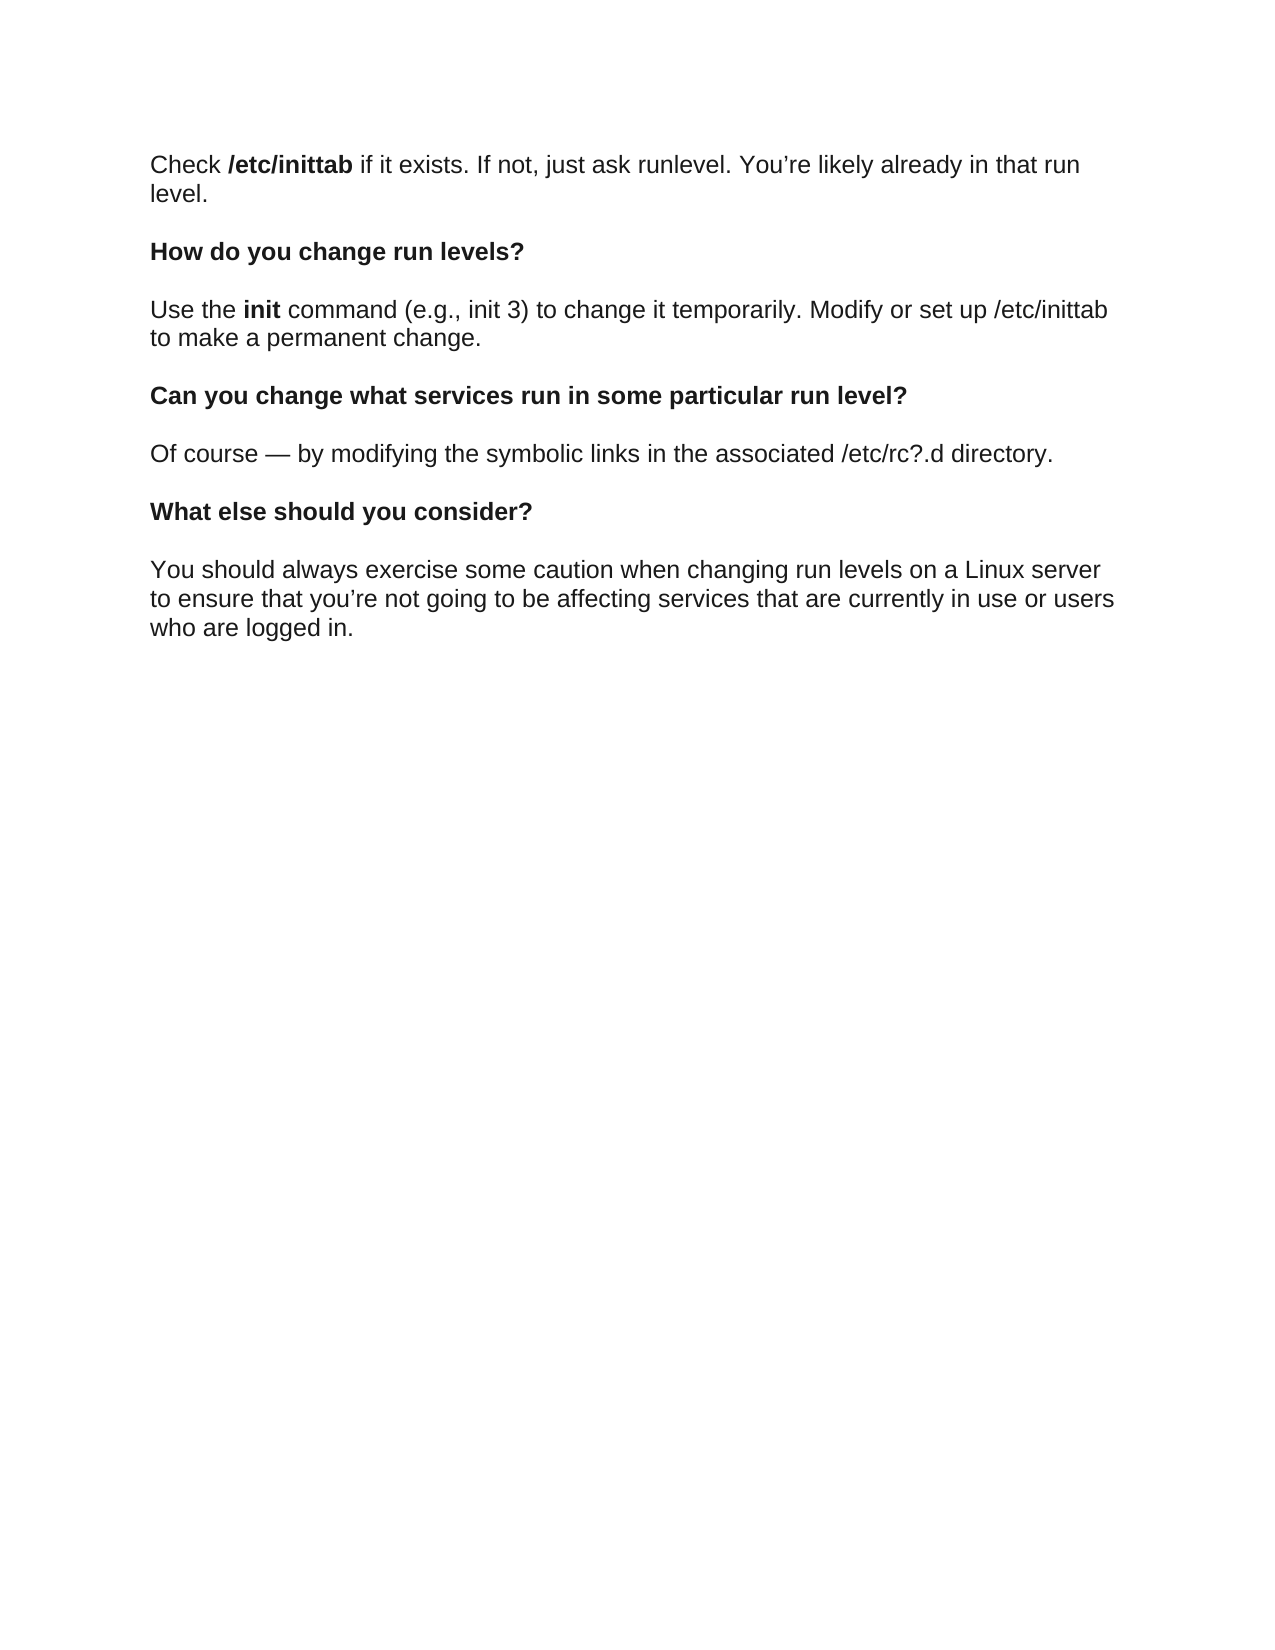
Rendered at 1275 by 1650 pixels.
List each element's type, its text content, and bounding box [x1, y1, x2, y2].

text Check /etc/inittab if it exists. If not, just ask runlevel. You’re likely already in that run level. [150, 150, 1125, 207]
text Can you change what services run in some particular run level? [150, 381, 1125, 410]
text Of course — by modifying the symbolic links in the associated /etc/rc?.d directory. [150, 439, 1125, 468]
text How do you change run levels? [150, 237, 1125, 265]
text Use the init command (e.g., init 3) to change it temporarily. Modify or set up /etc/inittab to make a permanent change. [150, 294, 1125, 352]
text What else should you consider? [150, 497, 1125, 526]
text You should always exercise some caution when changing run levels on a Linux server to ensure that you’re not going to be affecting services that are currently in use or users who are logged in. [150, 555, 1125, 641]
